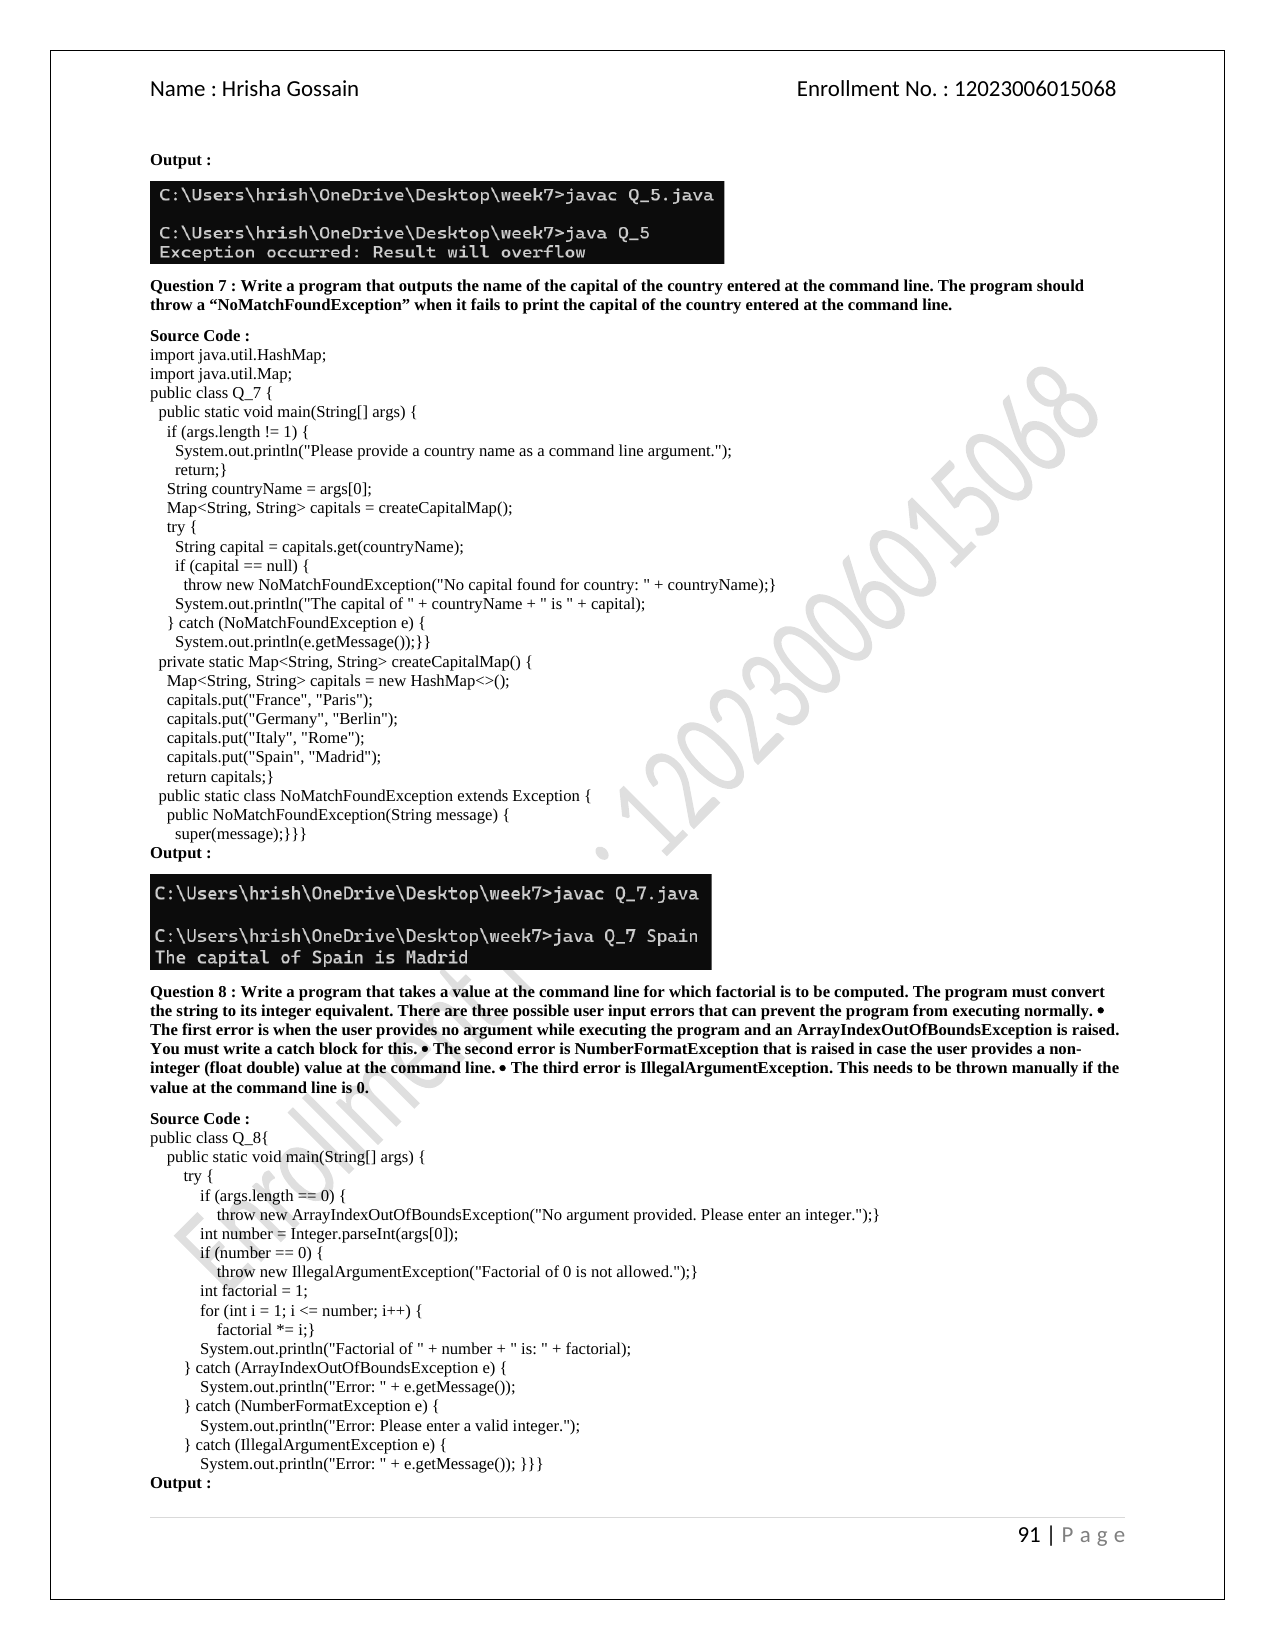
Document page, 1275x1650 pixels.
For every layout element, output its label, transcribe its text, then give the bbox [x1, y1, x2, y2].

text Map<String, String> capitals = createCapitalMap(); [150, 498, 1125, 517]
text capitals.put("Spain", "Madrid"); [150, 747, 1125, 766]
text capitals.put("Germany", "Berlin"); [150, 709, 1125, 728]
text return;} [150, 460, 1125, 479]
text public class Q_8{ [150, 1128, 1125, 1147]
text if (args.length == 0) { [150, 1185, 1125, 1204]
text Output : [150, 150, 1125, 169]
text Question 7 : Write a program that outputs the name of the capital of the country entered at the command line. The program should throw a “NoMatchFoundException” when it fails to print the capital of the country entered at the command line. [150, 275, 1125, 314]
text public static class NoMatchFoundException extends Exception { [150, 786, 1125, 805]
text import java.util.HashMap; [150, 345, 1125, 364]
picture [150, 181, 725, 264]
text Question 8 : Write a program that takes a value at the command line for which factorial is to be computed. The program must convert the string to its integer equivalent. There are three possible user input errors that can prevent the program from executing normally. The first error is when the user provides no argument while executing the program and an ArrayIndexOutOfBoundsException is raised. You must write a catch block for this. The second error is NumberFormatException that is raised in case the user provides a non-integer (float double) value at the command line. The third error is IllegalArgumentException. This needs to be thrown manually if the value at the command line is 0. [150, 981, 1125, 1097]
text throw new ArrayIndexOutOfBoundsException("No argument provided. Please enter an integer.");} [150, 1204, 1125, 1224]
text capitals.put("Italy", "Rome"); [150, 728, 1125, 747]
text Output : [150, 843, 1125, 862]
text import java.util.Map; [150, 364, 1125, 383]
text if (capital == null) { [150, 556, 1125, 575]
text throw new IllegalArgumentException("Factorial of 0 is not allowed.");} [150, 1262, 1125, 1281]
text String capital = capitals.get(countryName); [150, 536, 1125, 556]
text if (args.length != 1) { [150, 421, 1125, 441]
text System.out.println("The capital of " + countryName + " is " + capital); [150, 594, 1125, 613]
text String countryName = args[0]; [150, 479, 1125, 498]
text System.out.println("Error: " + e.getMessage()); [150, 1377, 1125, 1396]
text throw new NoMatchFoundException("No capital found for country: " + countryName);} [150, 575, 1125, 594]
text public NoMatchFoundException(String message) { [150, 805, 1125, 824]
text Source Code : [150, 326, 1125, 345]
text return capitals;} [150, 766, 1125, 786]
text System.out.println("Factorial of " + number + " is: " + factorial); [150, 1339, 1125, 1358]
text factorial *= i;} [150, 1319, 1125, 1339]
text super(message);}}} [150, 824, 1125, 843]
text try { [150, 517, 1125, 536]
text Source Code : [150, 1109, 1125, 1128]
text System.out.println(e.getMessage());}} [150, 632, 1125, 651]
text if (number == 0) { [150, 1243, 1125, 1262]
text int factorial = 1; [150, 1281, 1125, 1300]
text try { [150, 1166, 1125, 1185]
text Output : [150, 1473, 1125, 1492]
text } catch (IllegalArgumentException e) { [150, 1434, 1125, 1454]
text Map<String, String> capitals = new HashMap<>(); [150, 671, 1125, 690]
text System.out.println("Error: " + e.getMessage()); }}} [150, 1454, 1125, 1473]
text for (int i = 1; i <= number; i++) { [150, 1300, 1125, 1319]
text int number = Integer.parseInt(args[0]); [150, 1224, 1125, 1243]
text public static void main(String[] args) { [150, 1147, 1125, 1166]
text } catch (NoMatchFoundException e) { [150, 613, 1125, 632]
text capitals.put("France", "Paris"); [150, 690, 1125, 709]
picture [150, 874, 712, 970]
text } catch (ArrayIndexOutOfBoundsException e) { [150, 1358, 1125, 1377]
text System.out.println("Please provide a country name as a command line argument."); [150, 441, 1125, 460]
text public static void main(String[] args) { [150, 402, 1125, 421]
text public class Q_7 { [150, 383, 1125, 402]
text System.out.println("Error: Please enter a valid integer."); [150, 1415, 1125, 1434]
text private static Map<String, String> createCapitalMap() { [150, 651, 1125, 671]
text } catch (NumberFormatException e) { [150, 1396, 1125, 1415]
